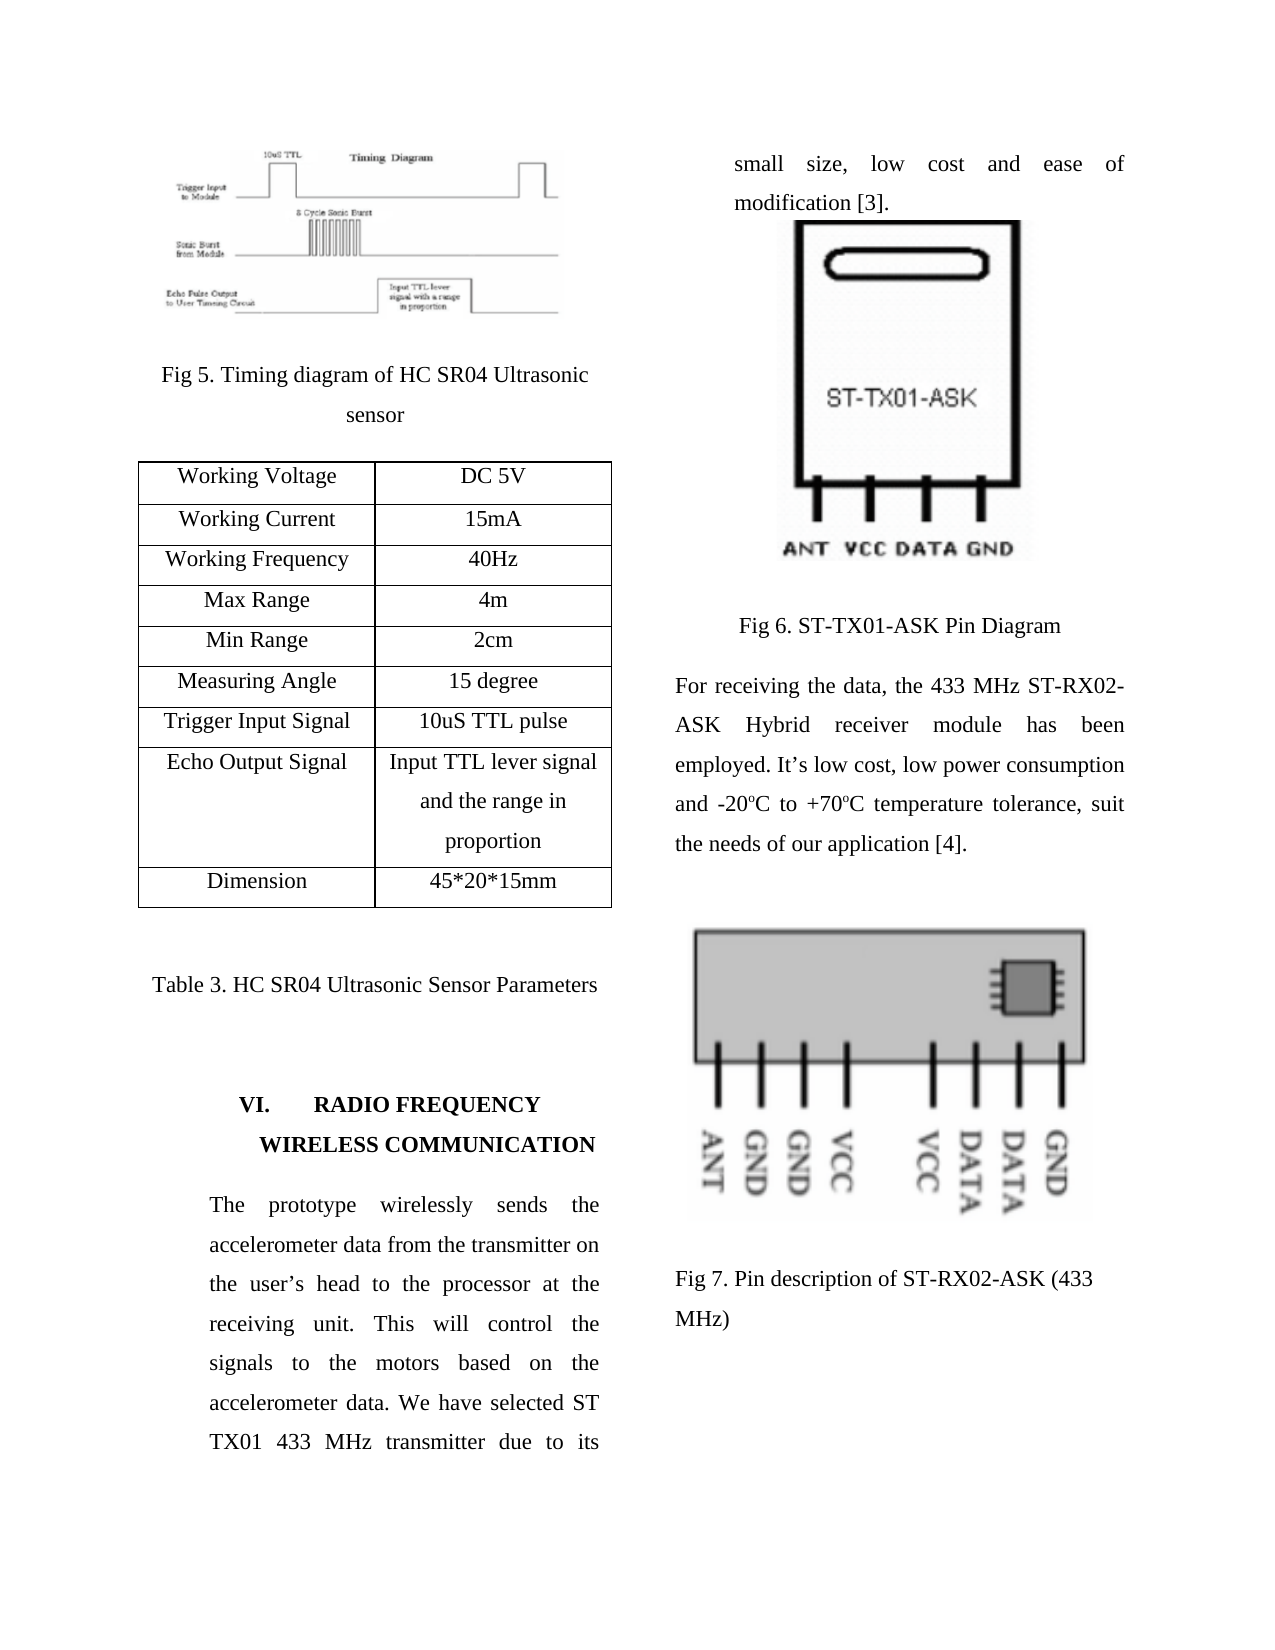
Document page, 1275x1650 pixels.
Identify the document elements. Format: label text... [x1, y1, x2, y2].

table_cell 45*20*15mm [376, 868, 611, 907]
table_cell Max Range [139, 586, 374, 626]
table_cell 40Hz [376, 546, 611, 585]
table_cell 10uS TTL pulse [376, 708, 611, 747]
text For receiving the data, the 433 MHz ST-RX02-ASK Hybrid receiver module has been employed. It’s low cost, low power consumption and -20oC to +70oC temperature tolerance, suit the needs of our application [4]. [675, 672, 1125, 856]
table_cell 15mA [376, 505, 611, 544]
text The prototype wirelessly sends the accelerometer data from the transmitter on the user’s head to the processor at the receiving unit. This will control the signals to the motors based on the accelerometer data. We have selected ST TX01 433 MHz transmitter due to its small size, low cost and ease of modification [3]. [734, 150, 1125, 216]
table_cell Working Frequency [139, 546, 374, 585]
picture [776, 220, 1039, 561]
text Table 3. HC SR04 Ultrasonic Sensor Parameters [150, 971, 600, 997]
table_cell 4m [376, 586, 611, 626]
table_cell Min Range [139, 627, 374, 666]
table_cell Trigger Input Signal [139, 708, 374, 747]
table_header Working Voltage [139, 463, 374, 504]
table_cell Dimension [139, 868, 374, 907]
table_cell 15 degree [376, 667, 611, 707]
table_header DC 5V [376, 463, 611, 504]
list RADIO FREQUENCY WIRELESS COMMUNICATION [179, 1092, 600, 1157]
text Fig 5. Timing diagram of HC SR04 Ultrasonic sensor [150, 362, 600, 427]
table_cell 2cm [376, 627, 611, 666]
table_cell Echo Output Signal [139, 748, 374, 867]
table_cell Input TTL lever signal and the range in proportion [376, 748, 611, 867]
table_cell Working Current [139, 505, 374, 544]
picture [664, 915, 1097, 1223]
text The prototype wirelessly sends the accelerometer data from the transmitter on the user’s head to the processor at the receiving unit. This will control the signals to the motors based on the accelerometer data. We have selected ST TX01 433 MHz transmitter due to its small size, low cost and ease of modification [3]. [209, 1191, 600, 1454]
text Fig 6. ST-TX01-ASK Pin Diagram [675, 612, 1125, 638]
picture [155, 150, 595, 327]
table_cell Measuring Angle [139, 667, 374, 707]
